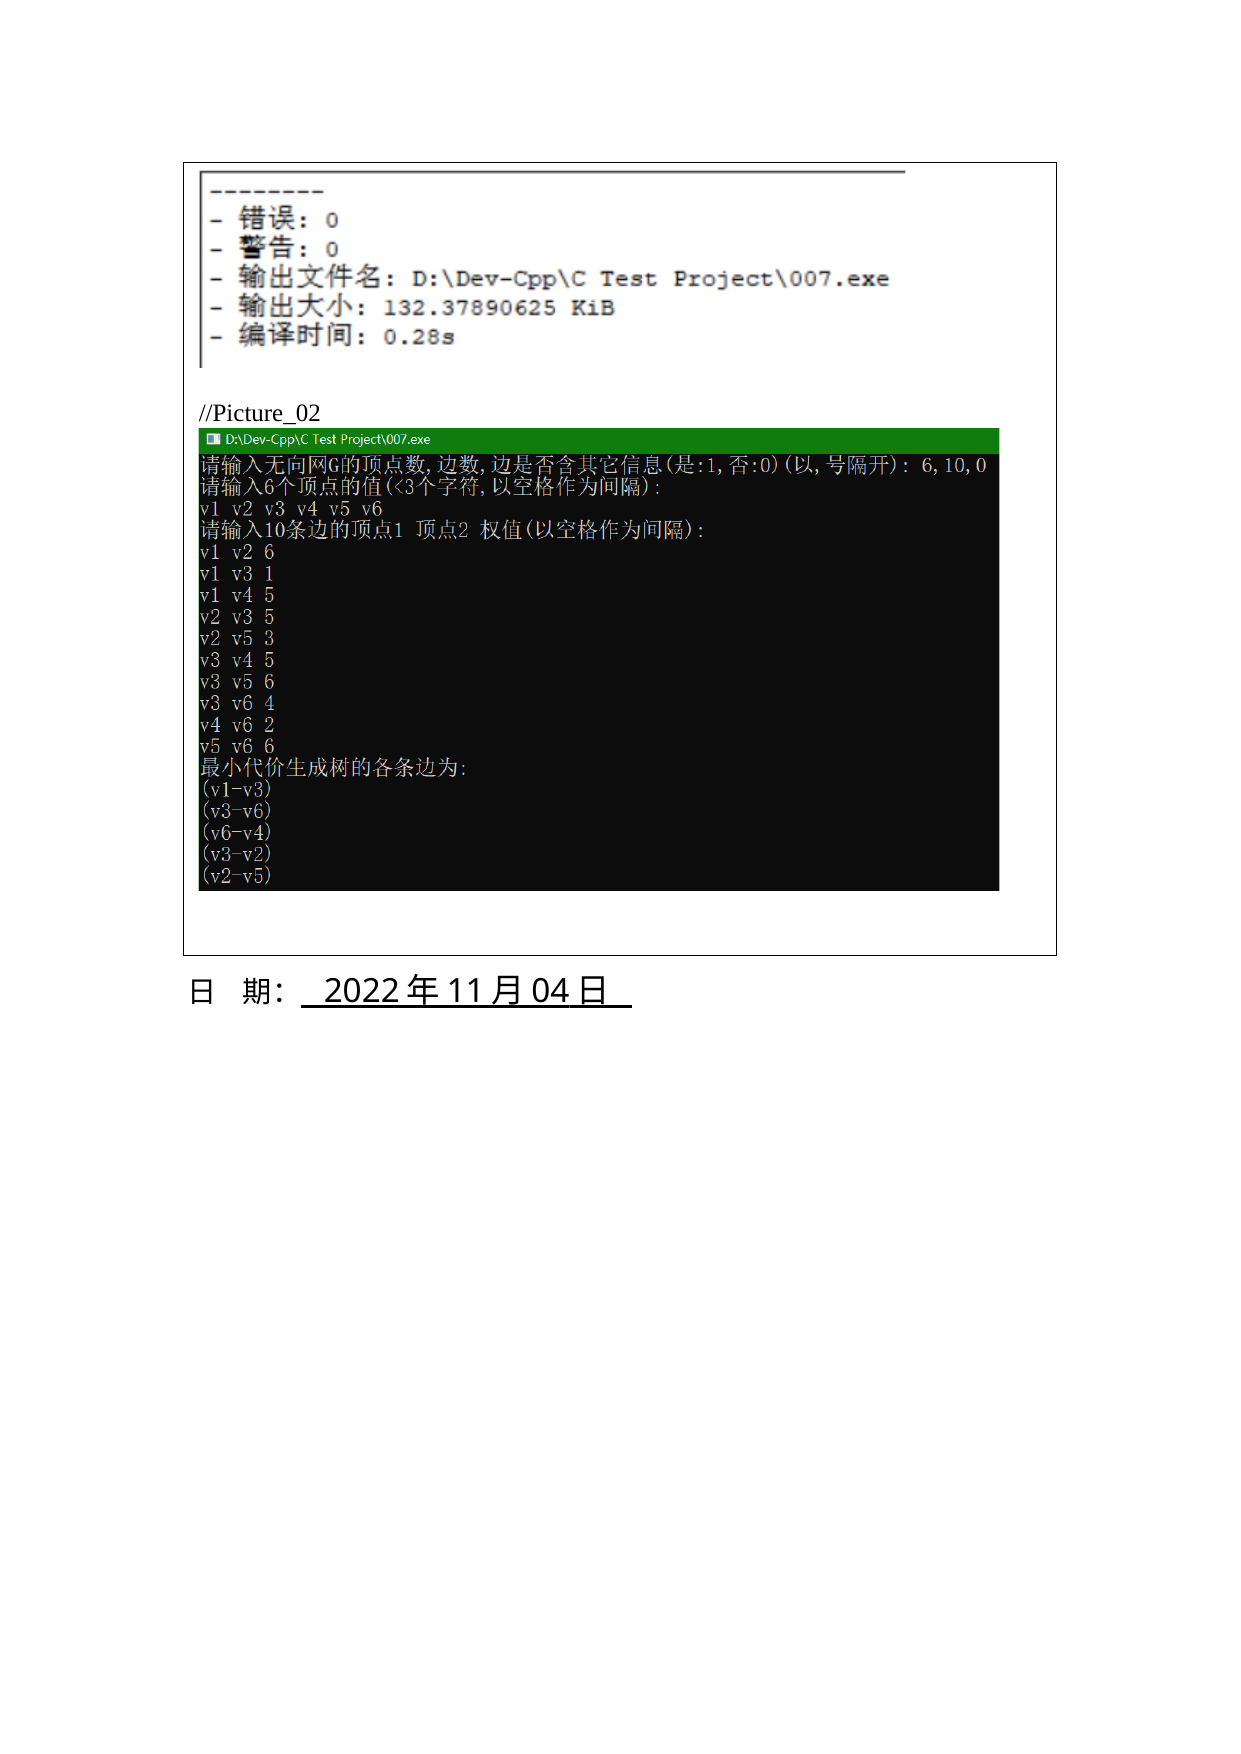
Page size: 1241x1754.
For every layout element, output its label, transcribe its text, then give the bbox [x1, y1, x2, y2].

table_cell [184, 163, 1056, 955]
text 日 期： 2022年11月04日 [187, 956, 1053, 1021]
picture [198, 428, 1000, 891]
picture [198, 168, 906, 368]
